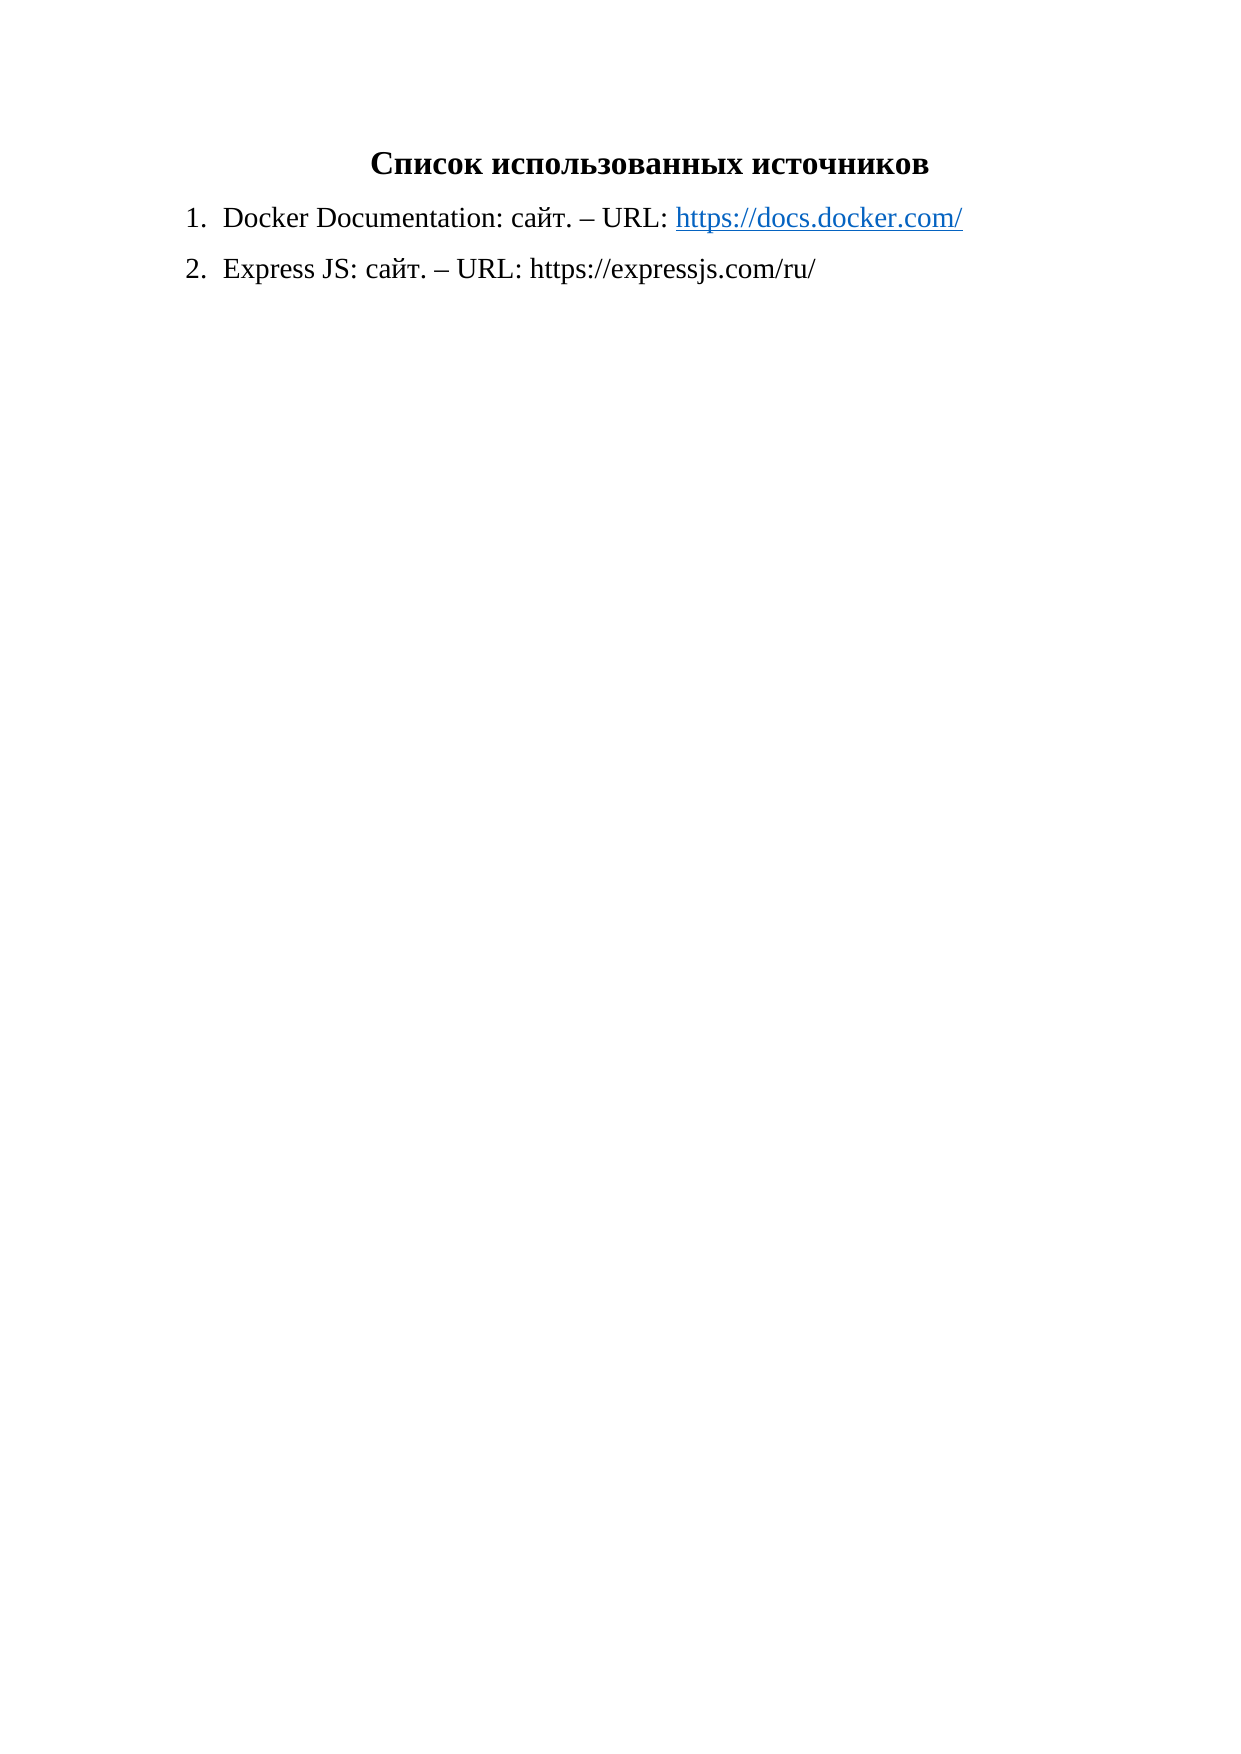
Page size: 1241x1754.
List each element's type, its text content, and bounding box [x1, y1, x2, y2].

list Express JS: сайт. – URL: https://expressjs.com/ru/ [185, 251, 1152, 284]
list Docker Documentation: сайт. – URL: https://docs.docker.com/ [185, 201, 1152, 234]
subtitle Список использованных источников [148, 143, 1152, 181]
